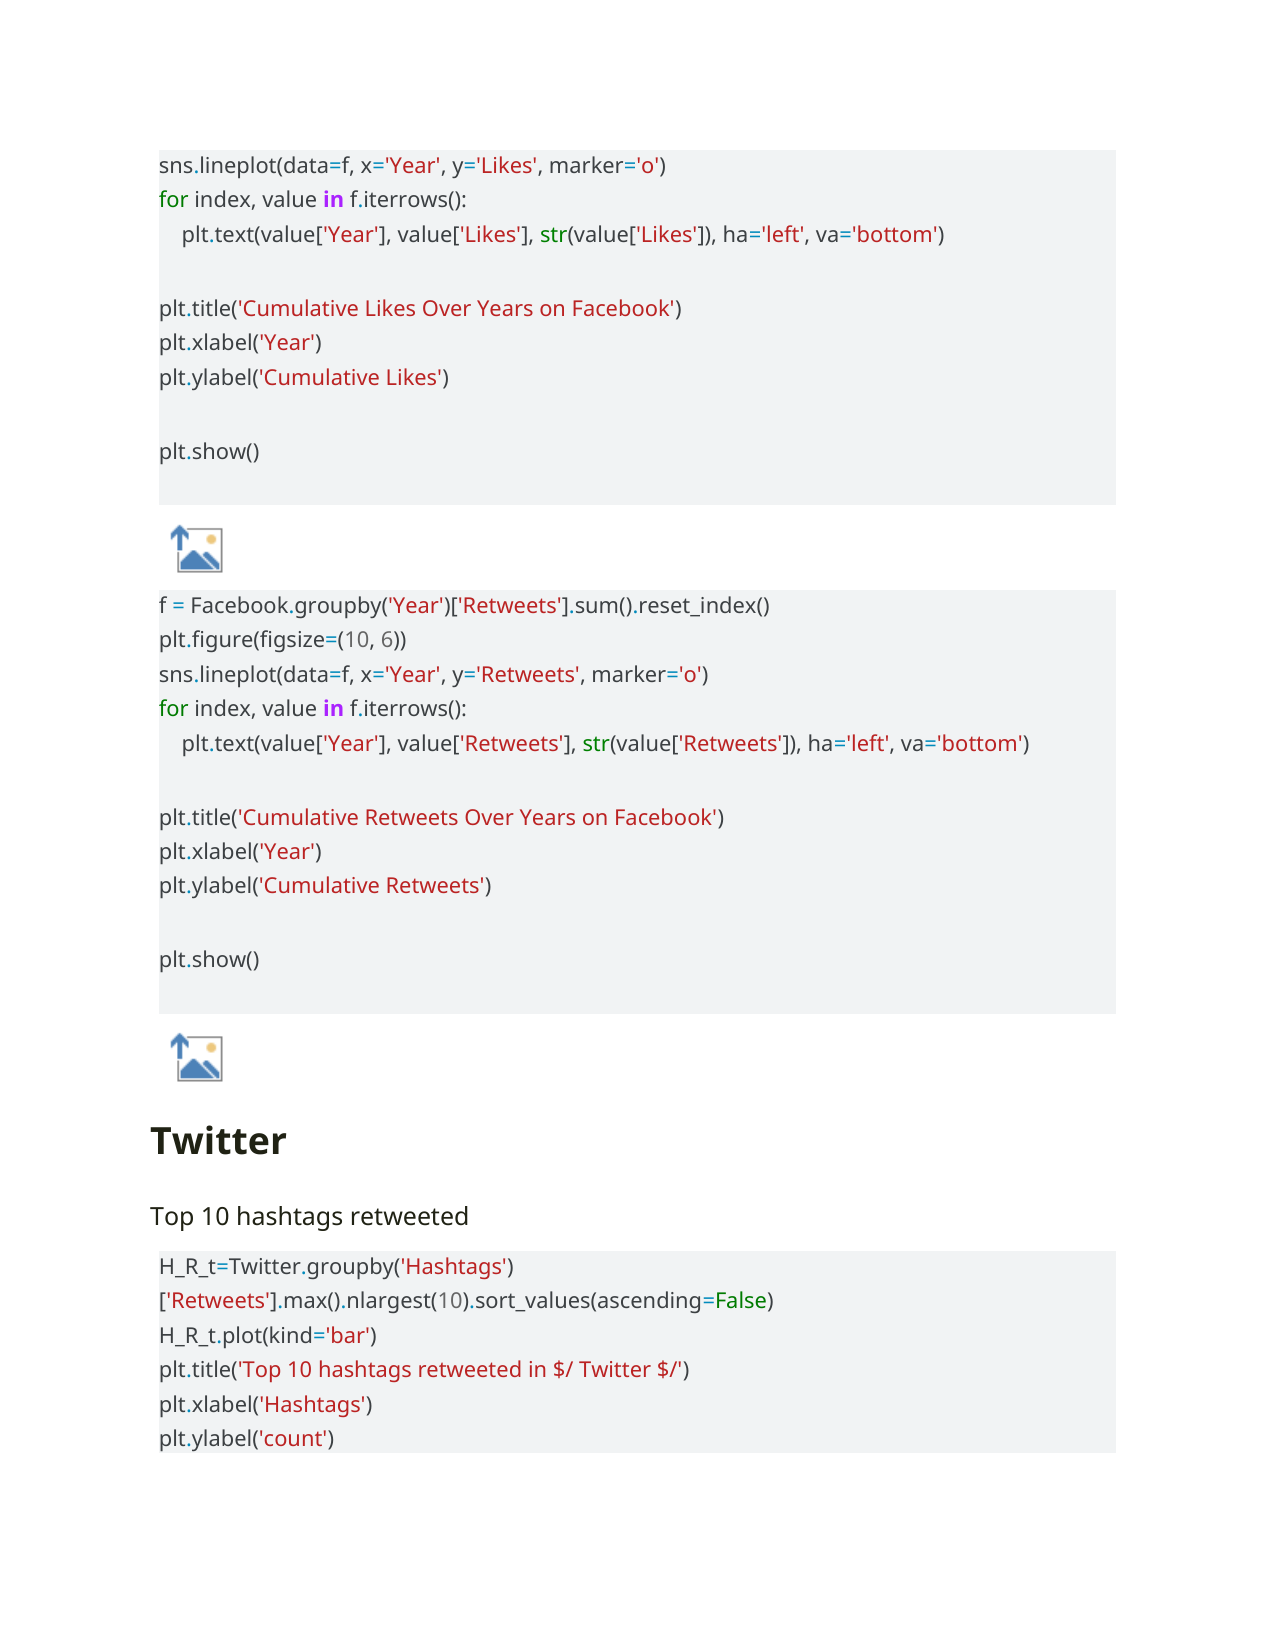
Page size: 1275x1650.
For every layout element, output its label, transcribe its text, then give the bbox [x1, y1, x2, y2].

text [159, 150, 1116, 505]
subtitle Twitter [150, 1115, 1125, 1166]
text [159, 1251, 1116, 1453]
subtitle Top 10 hashtags retweeted [150, 1199, 1125, 1233]
text f = Facebook.groupby('Year')['Retweets'].sum().reset_index() plt.figure(figsize=(10, 6)) sns.lineplot(data=f, x='Year', y='Retweets', marker='o') for index, value in f.iterrows(): plt.text(value['Year'], value['Retweets'], str(value['Retweets']), ha='left', va='bottom') plt.title('Cumulative Retweets Over Years on Facebook') plt.xlabel('Year') plt.ylabel('Cumulative Retweets') plt.show() [159, 590, 1116, 1014]
